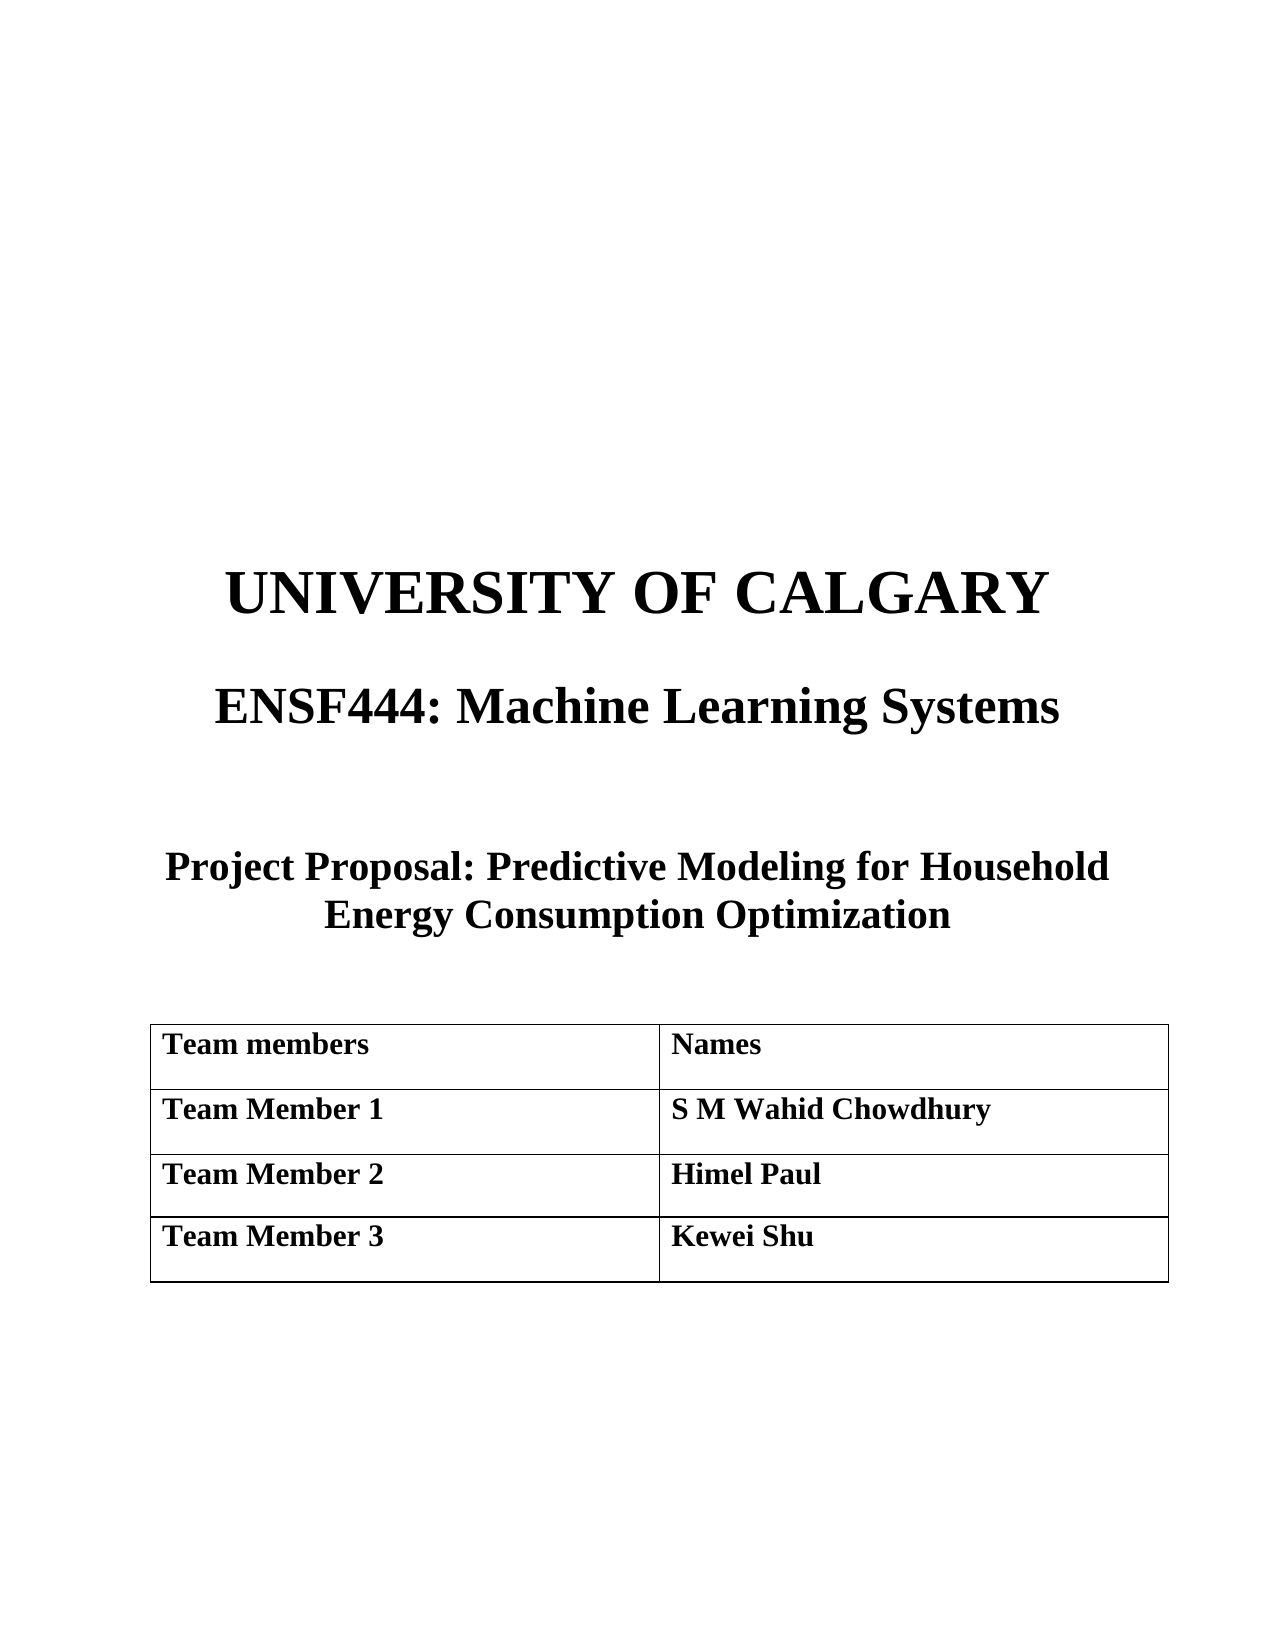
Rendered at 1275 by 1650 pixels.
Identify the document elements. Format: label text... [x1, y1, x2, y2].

table_cell Kewei Shu [660, 1218, 1168, 1281]
text Project Proposal: Predictive Modeling for Household Energy Consumption Optimization [150, 841, 1125, 937]
table_cell Himel Paul [660, 1155, 1168, 1216]
table_cell Team Member 2 [151, 1155, 659, 1216]
table_cell Team Member 1 [151, 1090, 659, 1154]
table_cell S M Wahid Chowdhury [660, 1090, 1168, 1154]
text UNIVERSITY OF CALGARY ENSF444: Machine Learning Systems [150, 555, 1125, 735]
table_cell Team Member 3 [151, 1218, 659, 1281]
table_header Names [660, 1025, 1168, 1089]
table_header Team members [151, 1025, 659, 1089]
